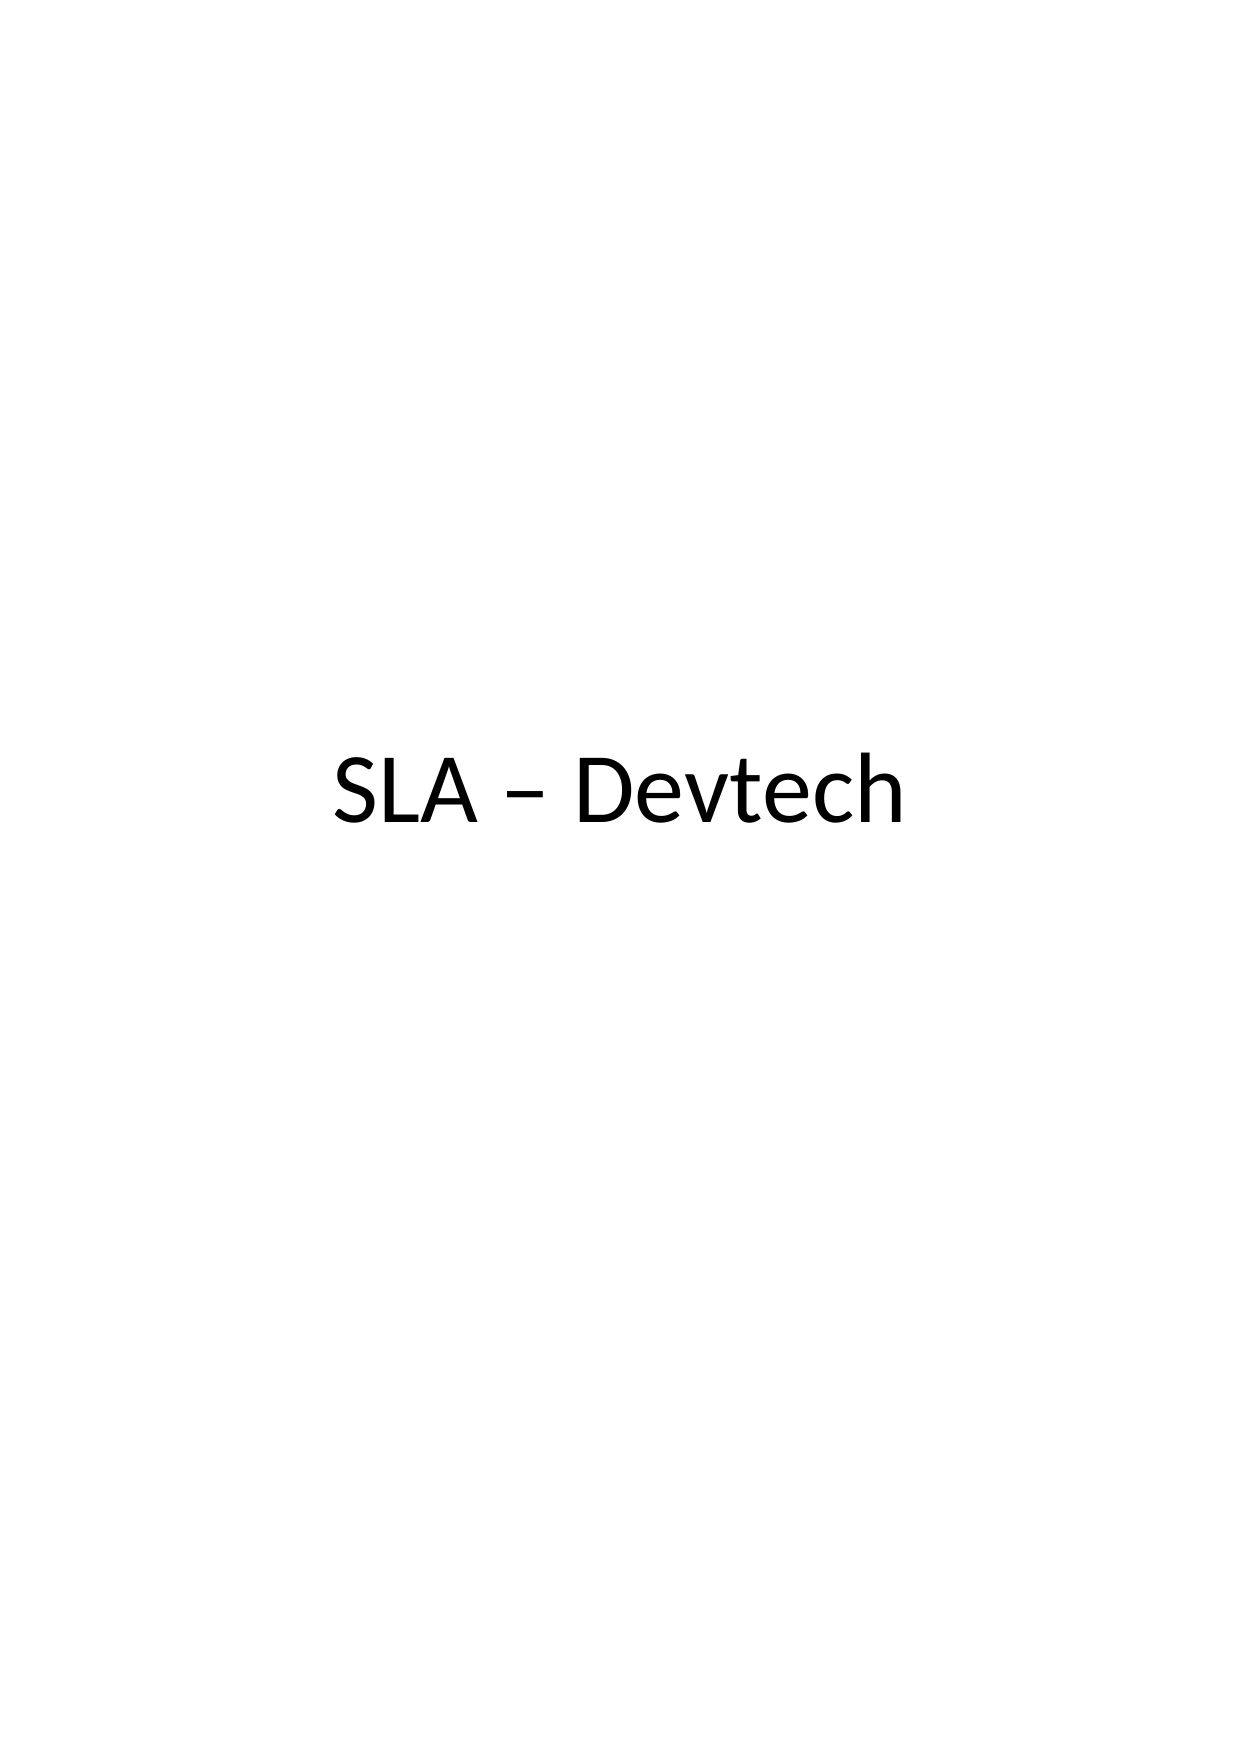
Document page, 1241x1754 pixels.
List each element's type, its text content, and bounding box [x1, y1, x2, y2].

text SLA – Devtech [177, 725, 1063, 847]
